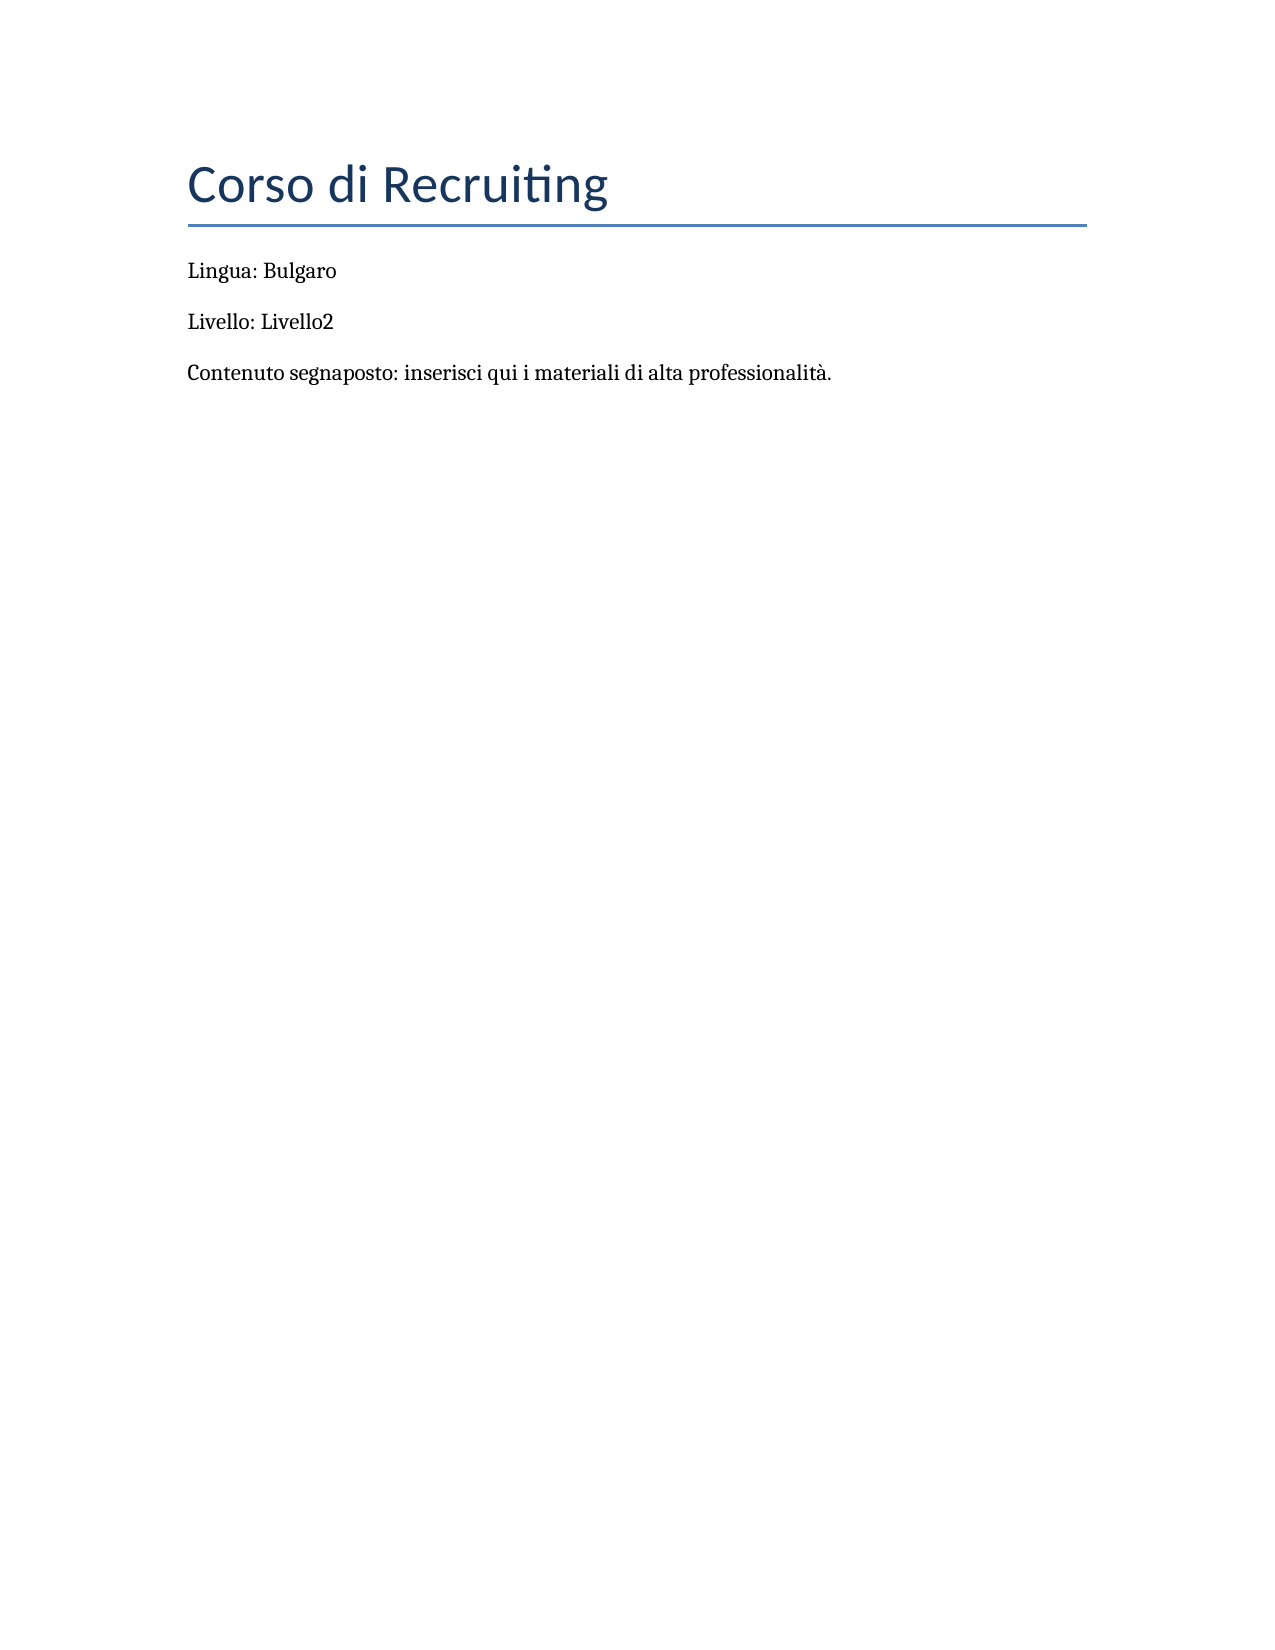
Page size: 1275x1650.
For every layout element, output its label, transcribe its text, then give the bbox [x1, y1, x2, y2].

text Contenuto segnaposto: inserisci qui i materiali di alta professionalità. [187, 360, 1087, 386]
title Corso di Recruiting [187, 150, 1087, 227]
text Lingua: Bulgaro [187, 258, 1087, 284]
text Livello: Livello2 [187, 309, 1087, 335]
